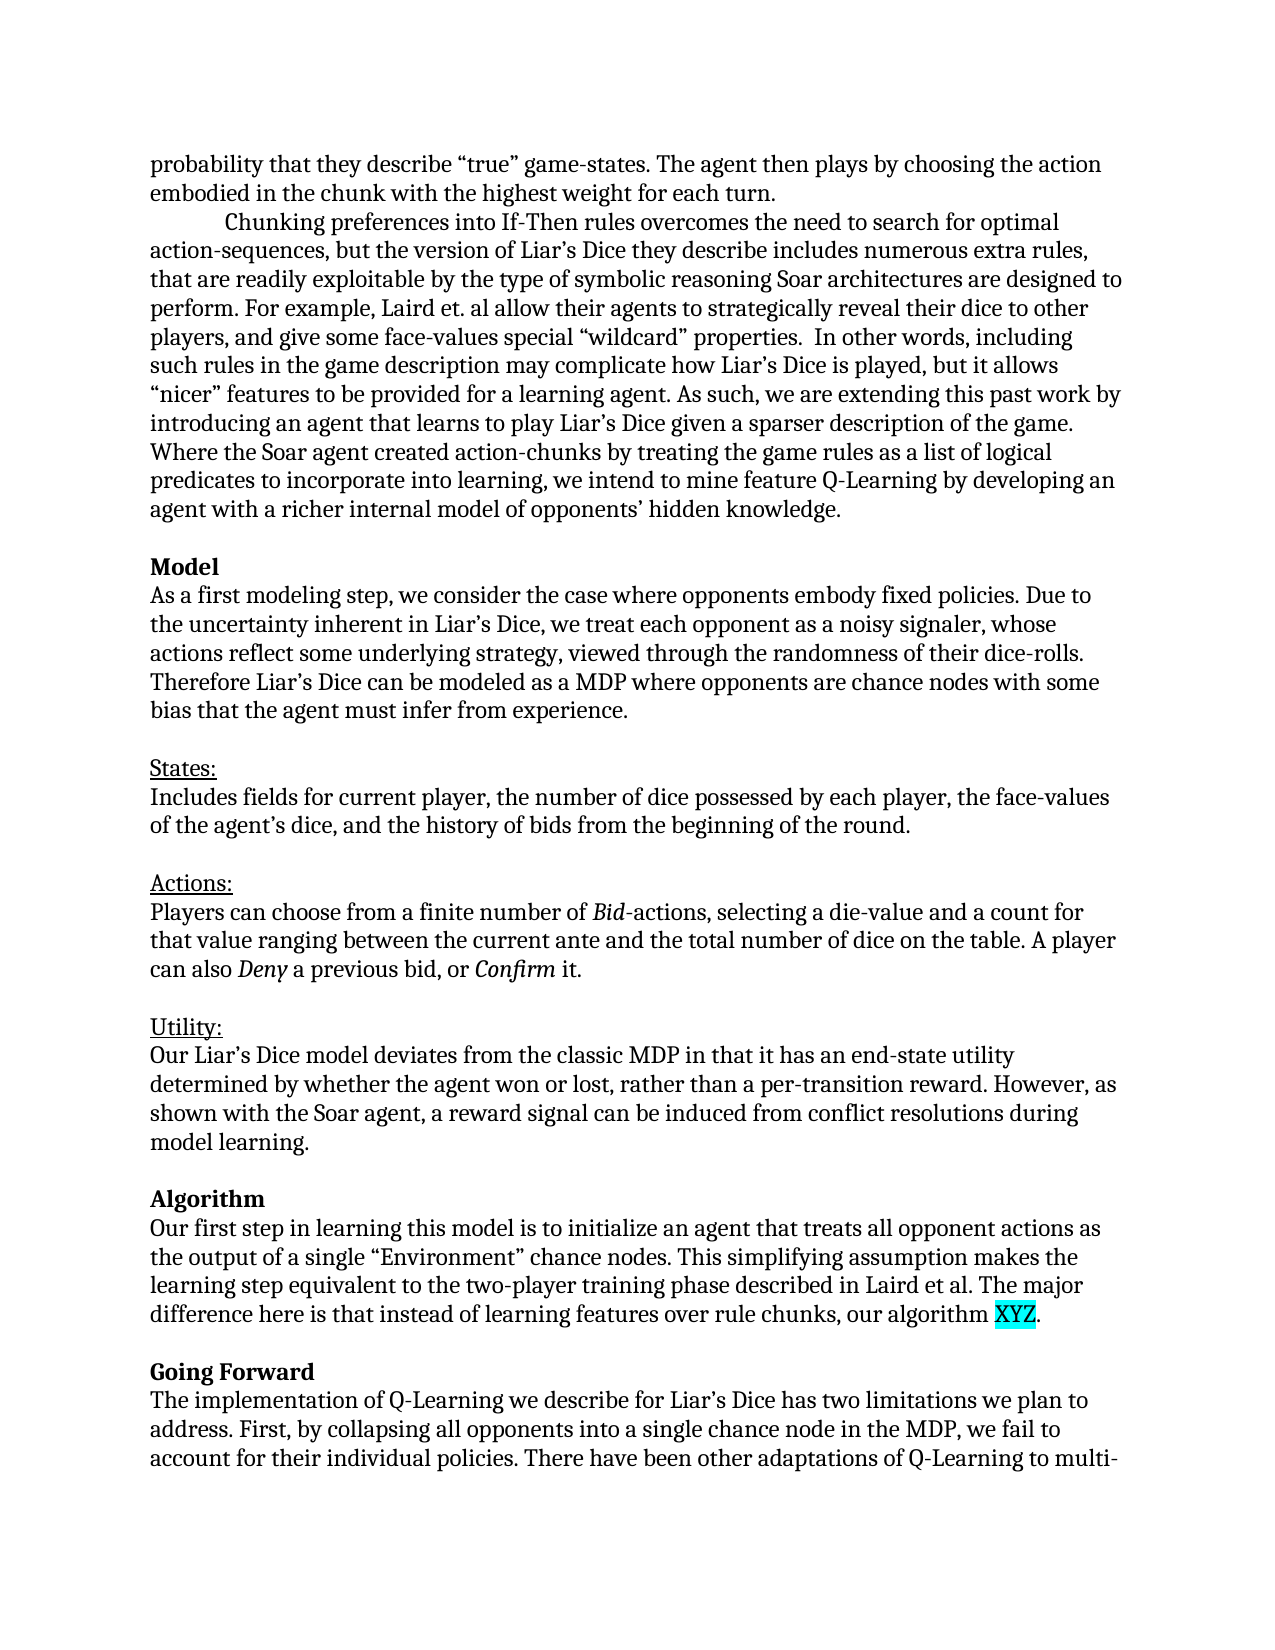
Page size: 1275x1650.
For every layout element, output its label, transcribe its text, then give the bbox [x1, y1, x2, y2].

text Includes fields for current player, the number of dice possessed by each player, the face-values of the agent’s dice, and the history of bids from the beginning of the round. [150, 782, 1125, 840]
text States: [150, 754, 1125, 782]
text Players can choose from a finite number of Bid-actions, selecting a die-value and a count for that value ranging between the current ante and the total number of dice on the table. A player can also Deny a previous bid, or Confirm it. [150, 897, 1125, 984]
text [150, 1386, 1125, 1472]
text Model [150, 552, 1125, 581]
text Chunking preferences into If-Then rules overcomes the need to search for optimal action-sequences, but the version of Liar’s Dice they describe includes numerous extra rules, that are readily exploitable by the type of symbolic reasoning Soar architectures are designed to perform. For example, Laird et. al allow their agents to strategically reveal their dice to other players, and give some face-values special “wildcard” properties. In other words, including such rules in the game description may complicate how Liar’s Dice is played, but it allows “nicer” features to be provided for a learning agent. As such, we are extending this past work by introducing an agent that learns to play Liar’s Dice given a sparser description of the game. Where the Soar agent created action-chunks by treating the game rules as a list of logical predicates to incorporate into learning, we intend to mine feature Q-Learning by developing an agent with a richer internal model of opponents’ hidden knowledge. [150, 207, 1125, 524]
text Utility: [150, 1012, 1125, 1041]
text Our first step in learning this model is to initialize an agent that treats all opponent actions as the output of a single “Environment” chance nodes. This simplifying assumption makes the learning step equivalent to the two-player training phase described in Laird et al. The major difference here is that instead of learning features over rule chunks, our algorithm XYZ. [150, 1214, 1125, 1329]
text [150, 150, 1125, 207]
text Our Liar’s Dice model deviates from the classic MDP in that it has an end-state utility determined by whether the agent won or lost, rather than a per-transition reward. However, as shown with the Soar agent, a reward signal can be induced from conflict resolutions during model learning. [150, 1041, 1125, 1156]
text Algorithm [150, 1185, 1125, 1214]
text Actions: [150, 869, 1125, 897]
text Going Forward [150, 1357, 1125, 1386]
text As a first modeling step, we consider the case where opponents embody fixed policies. Due to the uncertainty inherent in Liar’s Dice, we treat each opponent as a noisy signaler, whose actions reflect some underlying strategy, viewed through the randomness of their dice-rolls. Therefore Liar’s Dice can be modeled as a MDP where opponents are chance nodes with some bias that the agent must infer from experience. [150, 581, 1125, 725]
